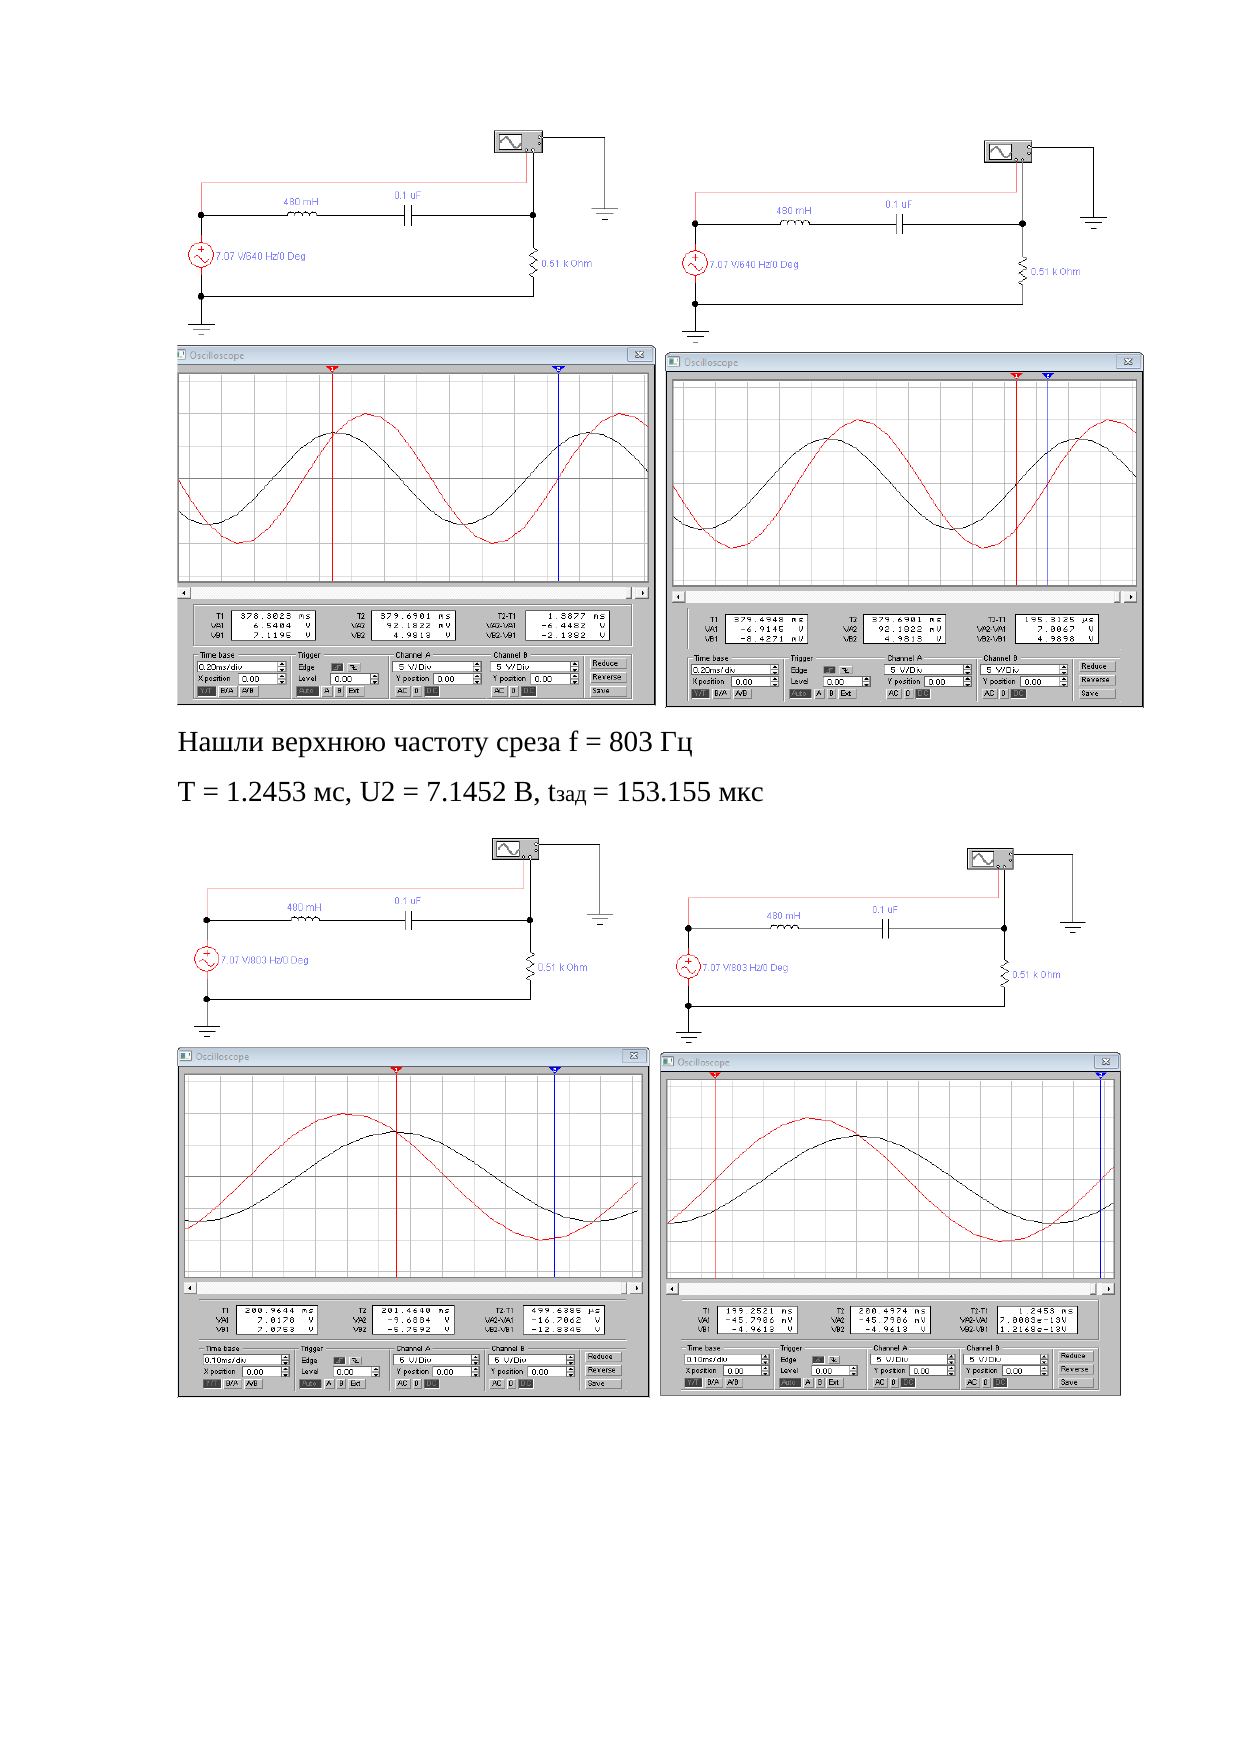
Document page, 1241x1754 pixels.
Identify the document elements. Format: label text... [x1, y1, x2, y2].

text T = 1.2453 мс, U2 = 7.1452 В, tзад = 153.155 мкс [177, 774, 1152, 807]
picture [177, 118, 660, 710]
picture [657, 825, 1127, 1399]
picture [177, 824, 653, 1399]
text Нашли верхнюю частоту среза f = 803 Гц [177, 724, 1152, 757]
picture [665, 124, 1148, 710]
